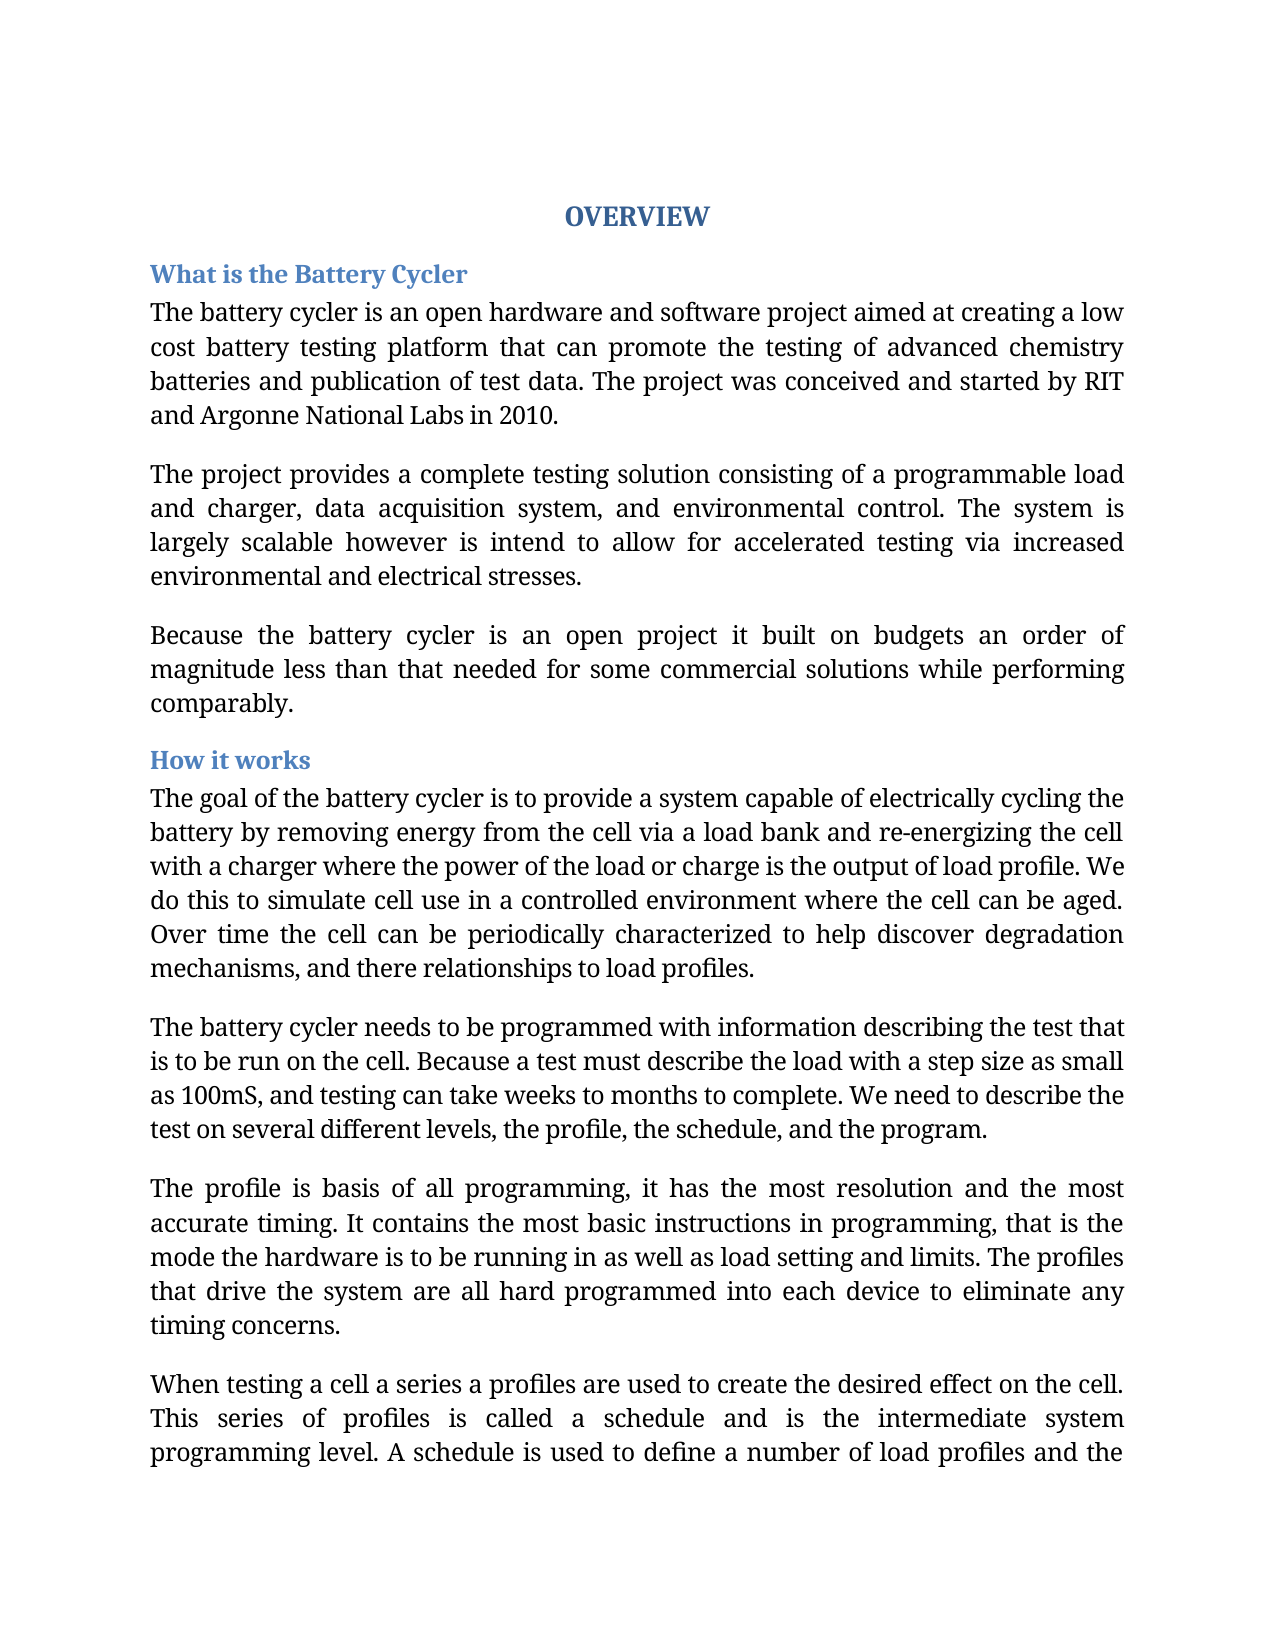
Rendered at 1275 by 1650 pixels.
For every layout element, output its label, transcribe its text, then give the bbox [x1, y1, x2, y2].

text Because the battery cycler is an open project it built on budgets an order of magnitude less than that needed for some commercial solutions while performing comparably. [150, 618, 1125, 720]
text The goal of the battery cycler is to provide a system capable of electrically cycling the battery by removing energy from the cell via a load bank and re-energizing the cell with a charger where the power of the load or charge is the output of load profile. We do this to simulate cell use in a controlled environment where the cell can be aged. Over time the cell can be periodically characterized to help discover degradation mechanisms, and there relationships to load profiles. [150, 781, 1125, 985]
text The battery cycler needs to be programmed with information describing the test that is to be run on the cell. Because a test must describe the load with a step size as small as 100mS, and testing can take weeks to months to complete. We need to describe the test on several different levels, the profile, the schedule, and the program. [150, 1010, 1125, 1146]
subtitle How it works [150, 745, 1125, 776]
text The project provides a complete testing solution consisting of a programmable load and charger, data acquisition system, and environmental control. The system is largely scalable however is intend to allow for accelerated testing via increased environmental and electrical stresses. [150, 456, 1125, 593]
subtitle What is the Battery Cycler [150, 259, 1125, 291]
text The profile is basis of all programming, it has the most resolution and the most accurate timing. It contains the most basic instructions in programming, that is the mode the hardware is to be running in as well as load setting and limits. The profiles that drive the system are all hard programmed into each device to eliminate any timing concerns. [150, 1171, 1125, 1341]
subtitle OVERVIEW [150, 200, 1125, 233]
text The battery cycler is an open hardware and software project aimed at creating a low cost battery testing platform that can promote the testing of advanced chemistry batteries and publication of test data. The project was conceived and started by RIT and Argonne National Labs in 2010. [150, 295, 1125, 431]
